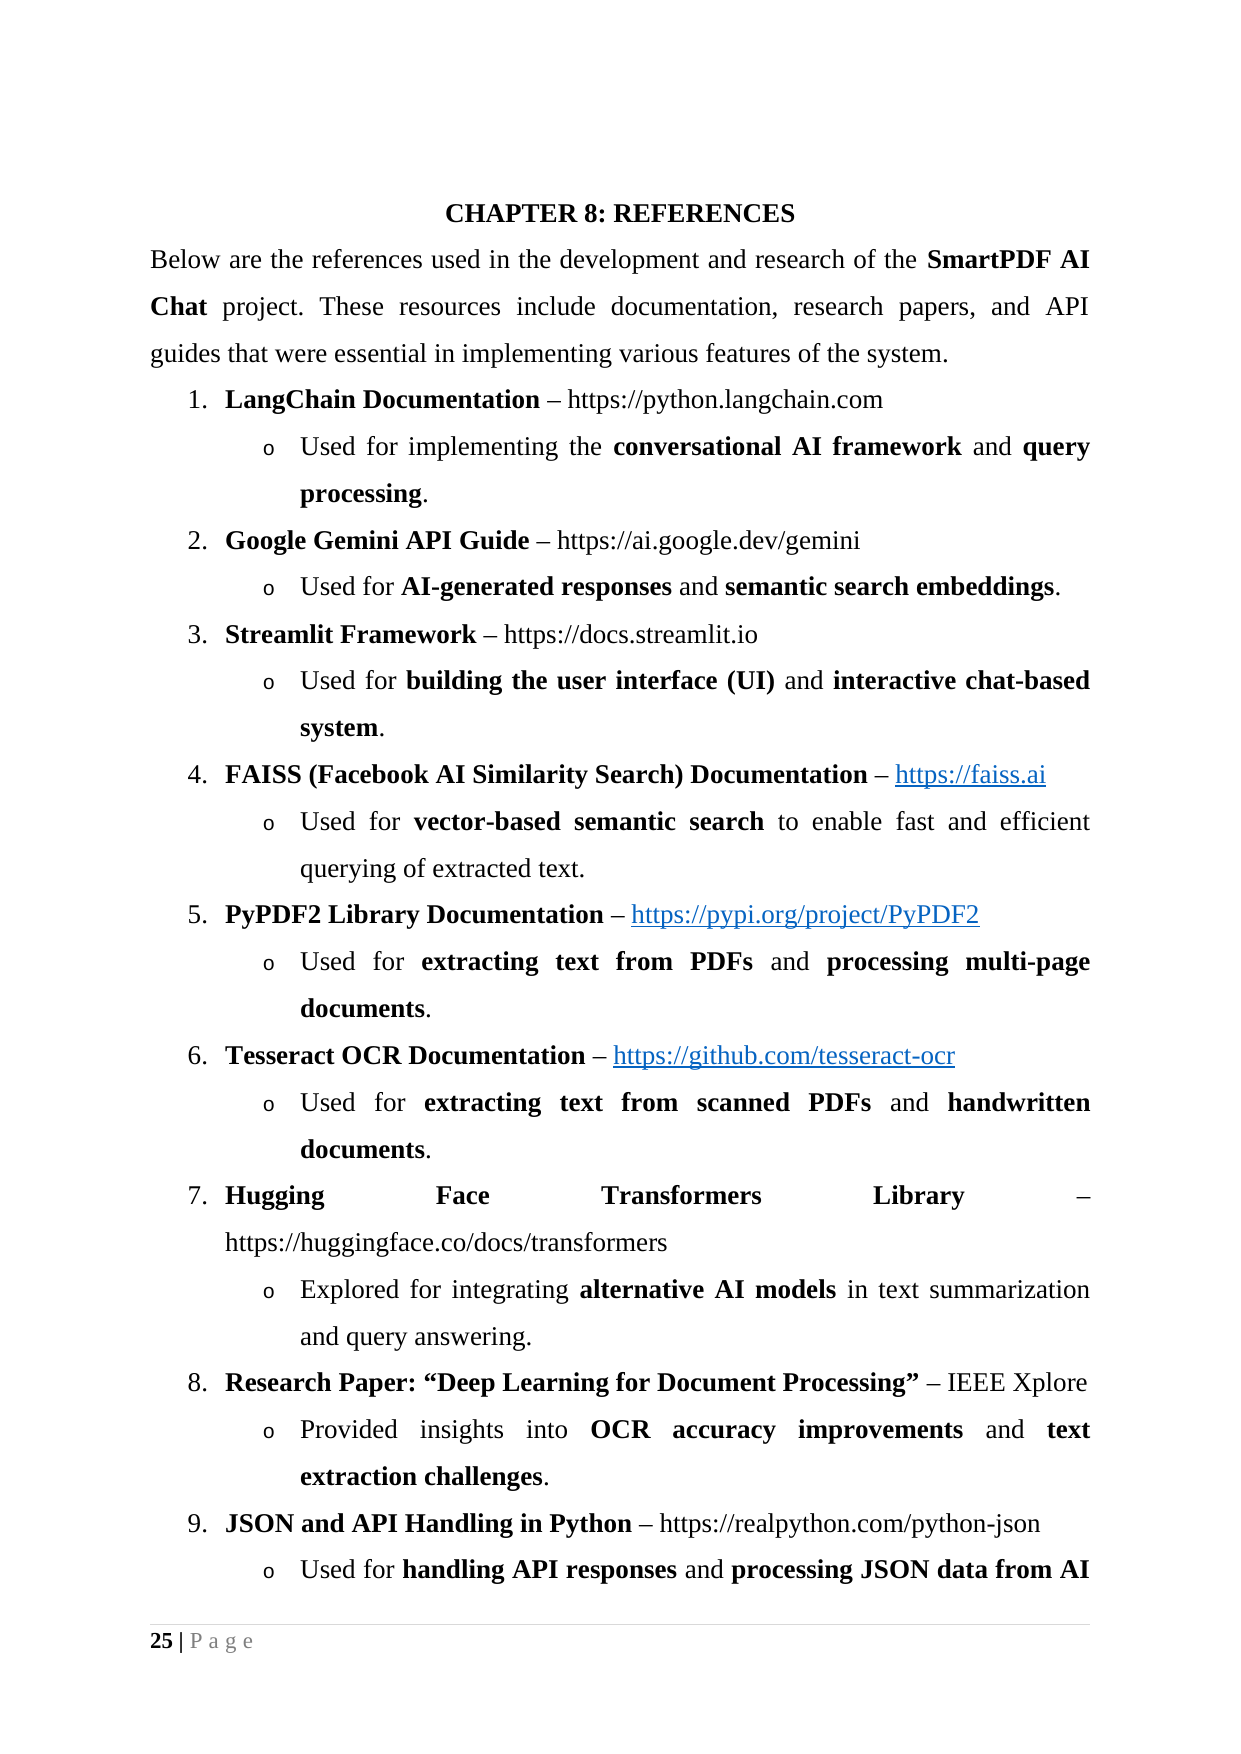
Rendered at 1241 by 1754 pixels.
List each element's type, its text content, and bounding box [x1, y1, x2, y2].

list Explored for integrating alternative AI models in text summarization and query answering. [262, 1273, 1090, 1351]
list Tesseract OCR Documentation – https://github.com/tesseract-ocr [187, 1039, 1090, 1070]
list Used for AI-generated responses and semantic search embeddings. [262, 570, 1090, 602]
list PyPDF2 Library Documentation – https://pypi.org/project/PyPDF2 [187, 898, 1090, 930]
list Hugging Face Transformers Library – https://huggingface.co/docs/transformers [187, 1179, 1090, 1257]
list Used for vector-based semantic search to enable fast and efficient querying of extracted text. [262, 805, 1090, 883]
list Used for implementing the conversational AI framework and query processing. [262, 430, 1090, 508]
text CHAPTER 8: REFERENCES [150, 197, 1090, 228]
list Research Paper: “Deep Learning for Document Processing” – IEEE Xplore [187, 1366, 1090, 1398]
list FAISS (Facebook AI Similarity Search) Documentation – https://faiss.ai [187, 758, 1090, 789]
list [262, 1553, 1090, 1585]
list Streamlit Framework – https://docs.streamlit.io [187, 618, 1090, 649]
list JSON and API Handling in Python – https://realpython.com/python-json [187, 1507, 1090, 1538]
list Google Gemini API Guide – https://ai.google.dev/gemini [187, 524, 1090, 555]
list Used for extracting text from PDFs and processing multi-page documents. [262, 945, 1090, 1023]
list Used for extracting text from scanned PDFs and handwritten documents. [262, 1086, 1090, 1164]
text Below are the references used in the development and research of the SmartPDF AI Chat project. These resources include documentation, research papers, and API guides that were essential in implementing various features of the system. [150, 243, 1090, 368]
list Used for building the user interface (UI) and interactive chat-based system. [262, 664, 1090, 743]
list LangChain Documentation – https://python.langchain.com [187, 383, 1090, 414]
list Provided insights into OCR accuracy improvements and text extraction challenges. [262, 1413, 1090, 1491]
